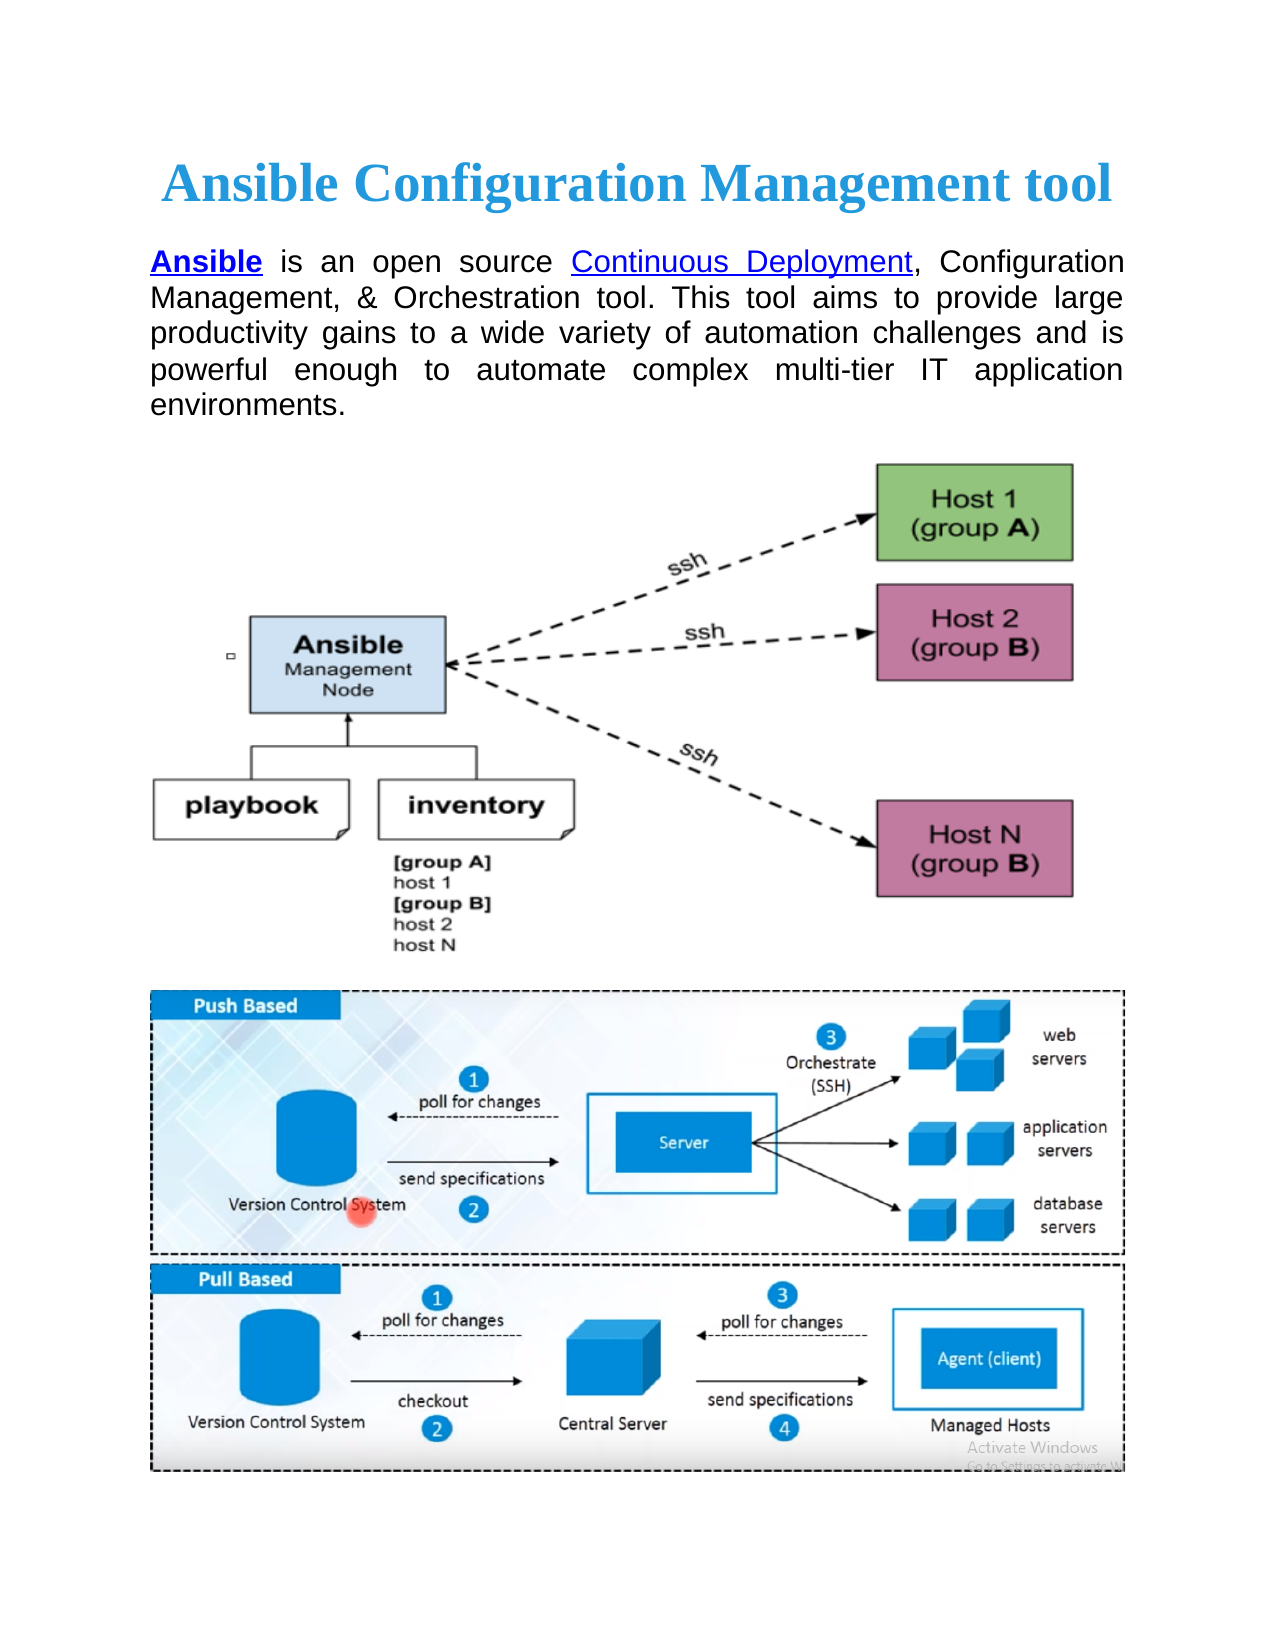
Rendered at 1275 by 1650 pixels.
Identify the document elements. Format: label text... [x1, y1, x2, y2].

text Ansible is an open source Continuous Deployment, Configuration Management, & Orchestration tool. This tool aims to provide large productivity gains to a wide variety of automation challenges and is powerful enough to automate complex multi-tier IT application environments. [150, 243, 1125, 422]
text Ansible Configuration Management tool [150, 150, 1125, 213]
picture [150, 451, 1088, 961]
picture [150, 990, 1125, 1472]
